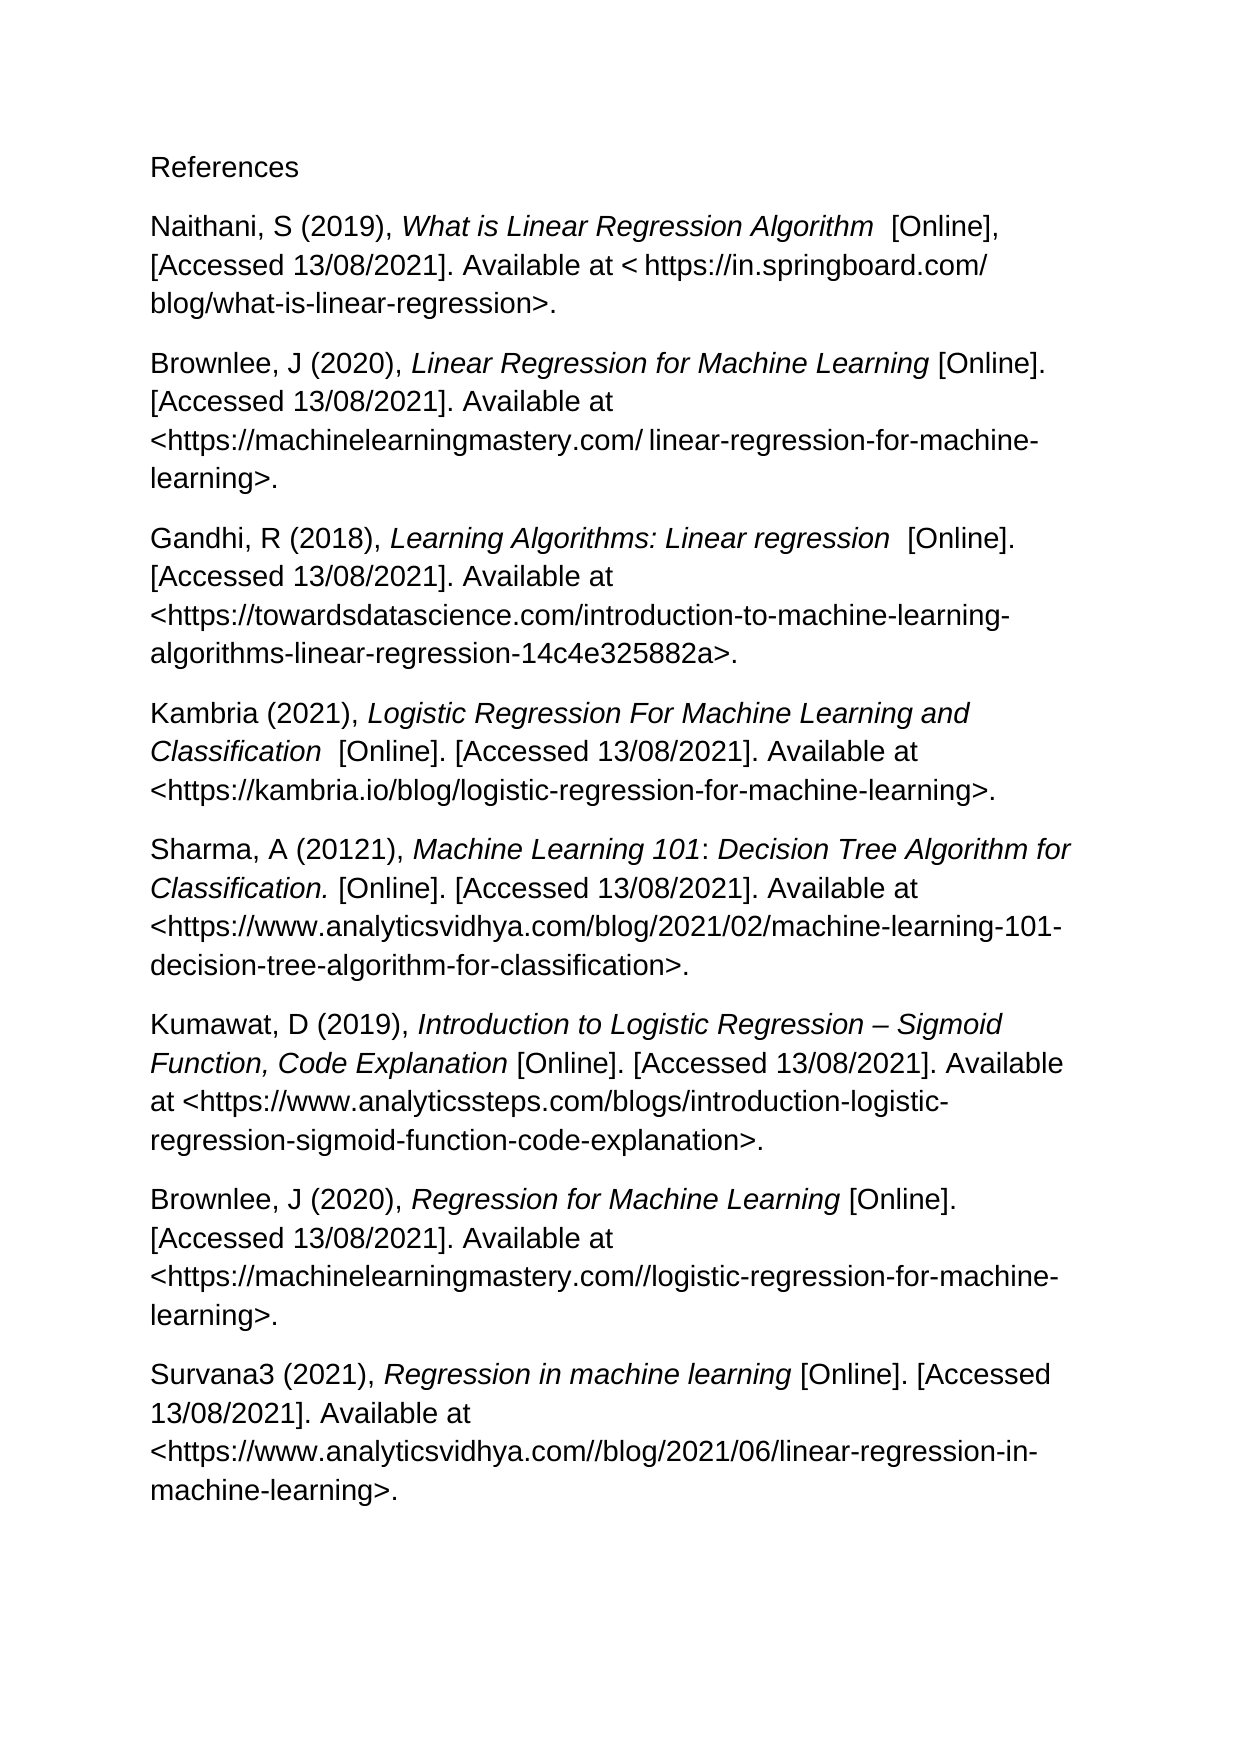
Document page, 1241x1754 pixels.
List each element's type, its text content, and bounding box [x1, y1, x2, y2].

text Brownlee, J (2020), Linear Regression for Machine Learning [Online]. [Accessed 13/08/2021]. Available at <https://machinelearningmastery.com/ linear-regression-for-machine-learning>. [150, 346, 1090, 495]
text Kumawat, D (2019), Introduction to Logistic Regression – Sigmoid Function, Code Explanation [Online]. [Accessed 13/08/2021]. Available at <https://www.analyticssteps.com/blogs/introduction-logistic-regression-sigmoid-function-code-explanation>. [150, 1007, 1090, 1156]
text Naithani, S (2019), What is Linear Regression Algorithm [Online], [Accessed 13/08/2021]. Available at < https://in.springboard.com/ blog/what-is-linear-regression>. [150, 209, 1090, 320]
text Survana3 (2021), Regression in machine learning [Online]. [Accessed 13/08/2021]. Available at <https://www.analyticsvidhya.com//blog/2021/06/linear-regression-in-machine-learning>. [150, 1357, 1090, 1506]
text Gandhi, R (2018), Learning Algorithms: Linear regression [Online]. [Accessed 13/08/2021]. Available at <https://towardsdatascience.com/introduction-to-machine-learning-algorithms-linear-regression-14c4e325882a>. [150, 521, 1090, 670]
text References [150, 150, 1090, 183]
text Kambria (2021), Logistic Regression For Machine Learning and Classification [Online]. [Accessed 13/08/2021]. Available at <https://kambria.io/blog/logistic-regression-for-machine-learning>. [150, 696, 1090, 806]
text Brownlee, J (2020), Regression for Machine Learning [Online]. [Accessed 13/08/2021]. Available at <https://machinelearningmastery.com//logistic-regression-for-machine-learning>. [150, 1182, 1090, 1331]
text Sharma, A (20121), Machine Learning 101: Decision Tree Algorithm for Classification. [Online]. [Accessed 13/08/2021]. Available at <https://www.analyticsvidhya.com/blog/2021/02/machine-learning-101-decision-tree-algorithm-for-classification>. [150, 832, 1090, 981]
